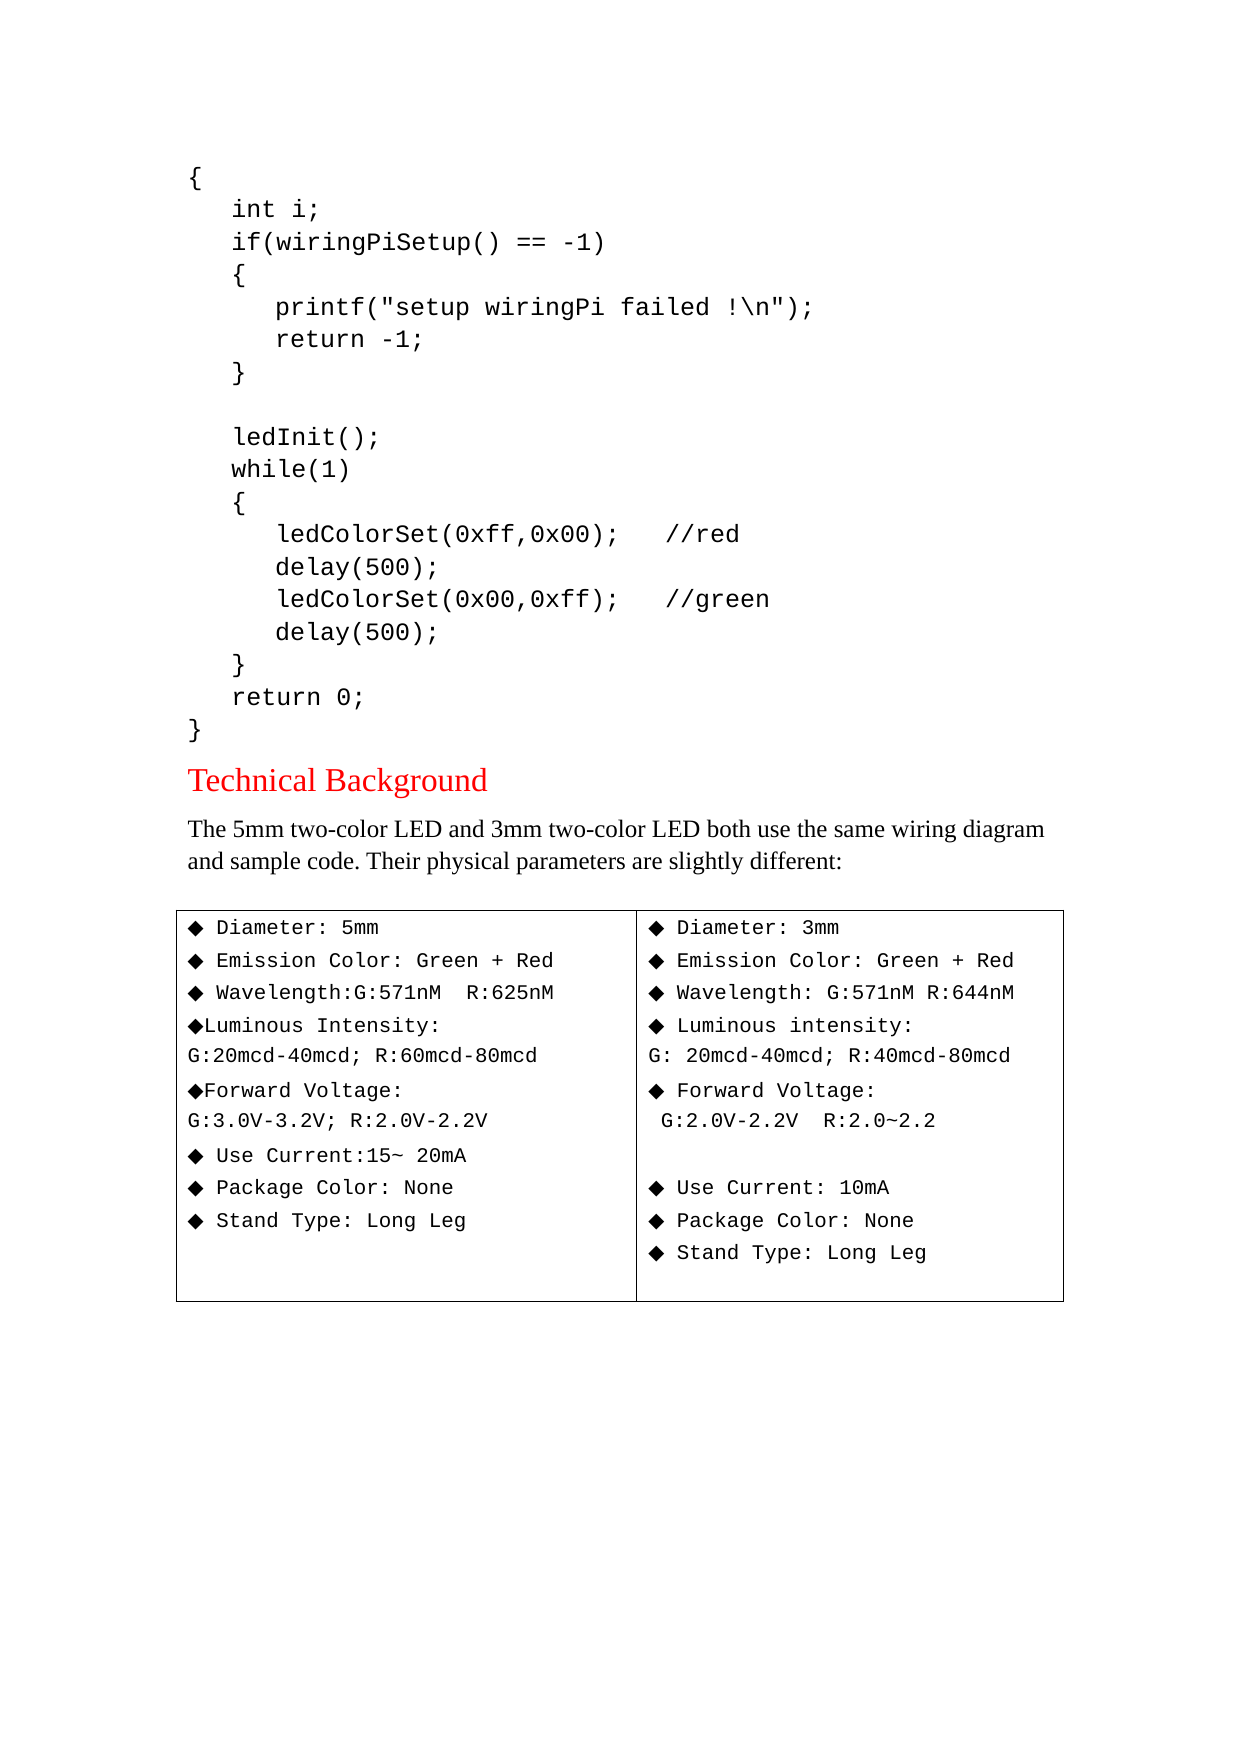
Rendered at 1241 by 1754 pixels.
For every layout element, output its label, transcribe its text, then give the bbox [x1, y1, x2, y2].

text { [187, 259, 1053, 292]
text ledColorSet(0xff,0x00); //red [187, 519, 1053, 552]
text ledInit(); [187, 422, 1053, 454]
text while(1) [187, 454, 1053, 487]
text return 0; [187, 682, 1053, 714]
text { [187, 487, 1053, 519]
text Technical Background [187, 747, 1053, 812]
table_header ◆ Diameter: 3mm ◆ Emission Color: Green + Red ◆ Wavelength: G:571nM R:644nM ◆ Luminous intensity: G: 20mcd-40mcd; R:40mcd-80mcd ◆ Forward Voltage: G:2.0V-2.2V R:2.0~2.2 ◆ Use Current: 10mA ◆ Package Color: None ◆ Stand Type: Long Leg [637, 911, 1063, 1301]
text delay(500); [187, 552, 1053, 584]
text delay(500); [187, 617, 1053, 649]
text int i; [187, 194, 1053, 227]
text } [187, 714, 1053, 747]
text { [187, 162, 1053, 194]
text } [187, 357, 1053, 389]
text return -1; [187, 324, 1053, 357]
text ledColorSet(0x00,0xff); //green [187, 584, 1053, 617]
text if(wiringPiSetup() == -1) [187, 227, 1053, 259]
table_header ◆ Diameter: 5mm ◆ Emission Color: Green + Red ◆ Wavelength:G:571nM R:625nM ◆Luminous Intensity: G:20mcd-40mcd; R:60mcd-80mcd ◆Forward Voltage: G:3.0V-3.2V; R:2.0V-2.2V ◆ Use Current:15~ 20mA ◆ Package Color: None ◆ Stand Type: Long Leg [177, 911, 636, 1301]
text } [187, 649, 1053, 682]
text printf("setup wiringPi failed !\n"); [187, 292, 1053, 324]
text The 5mm two-color LED and 3mm two-color LED both use the same wiring diagram and sample code. Their physical parameters are slightly different: [187, 812, 1053, 909]
